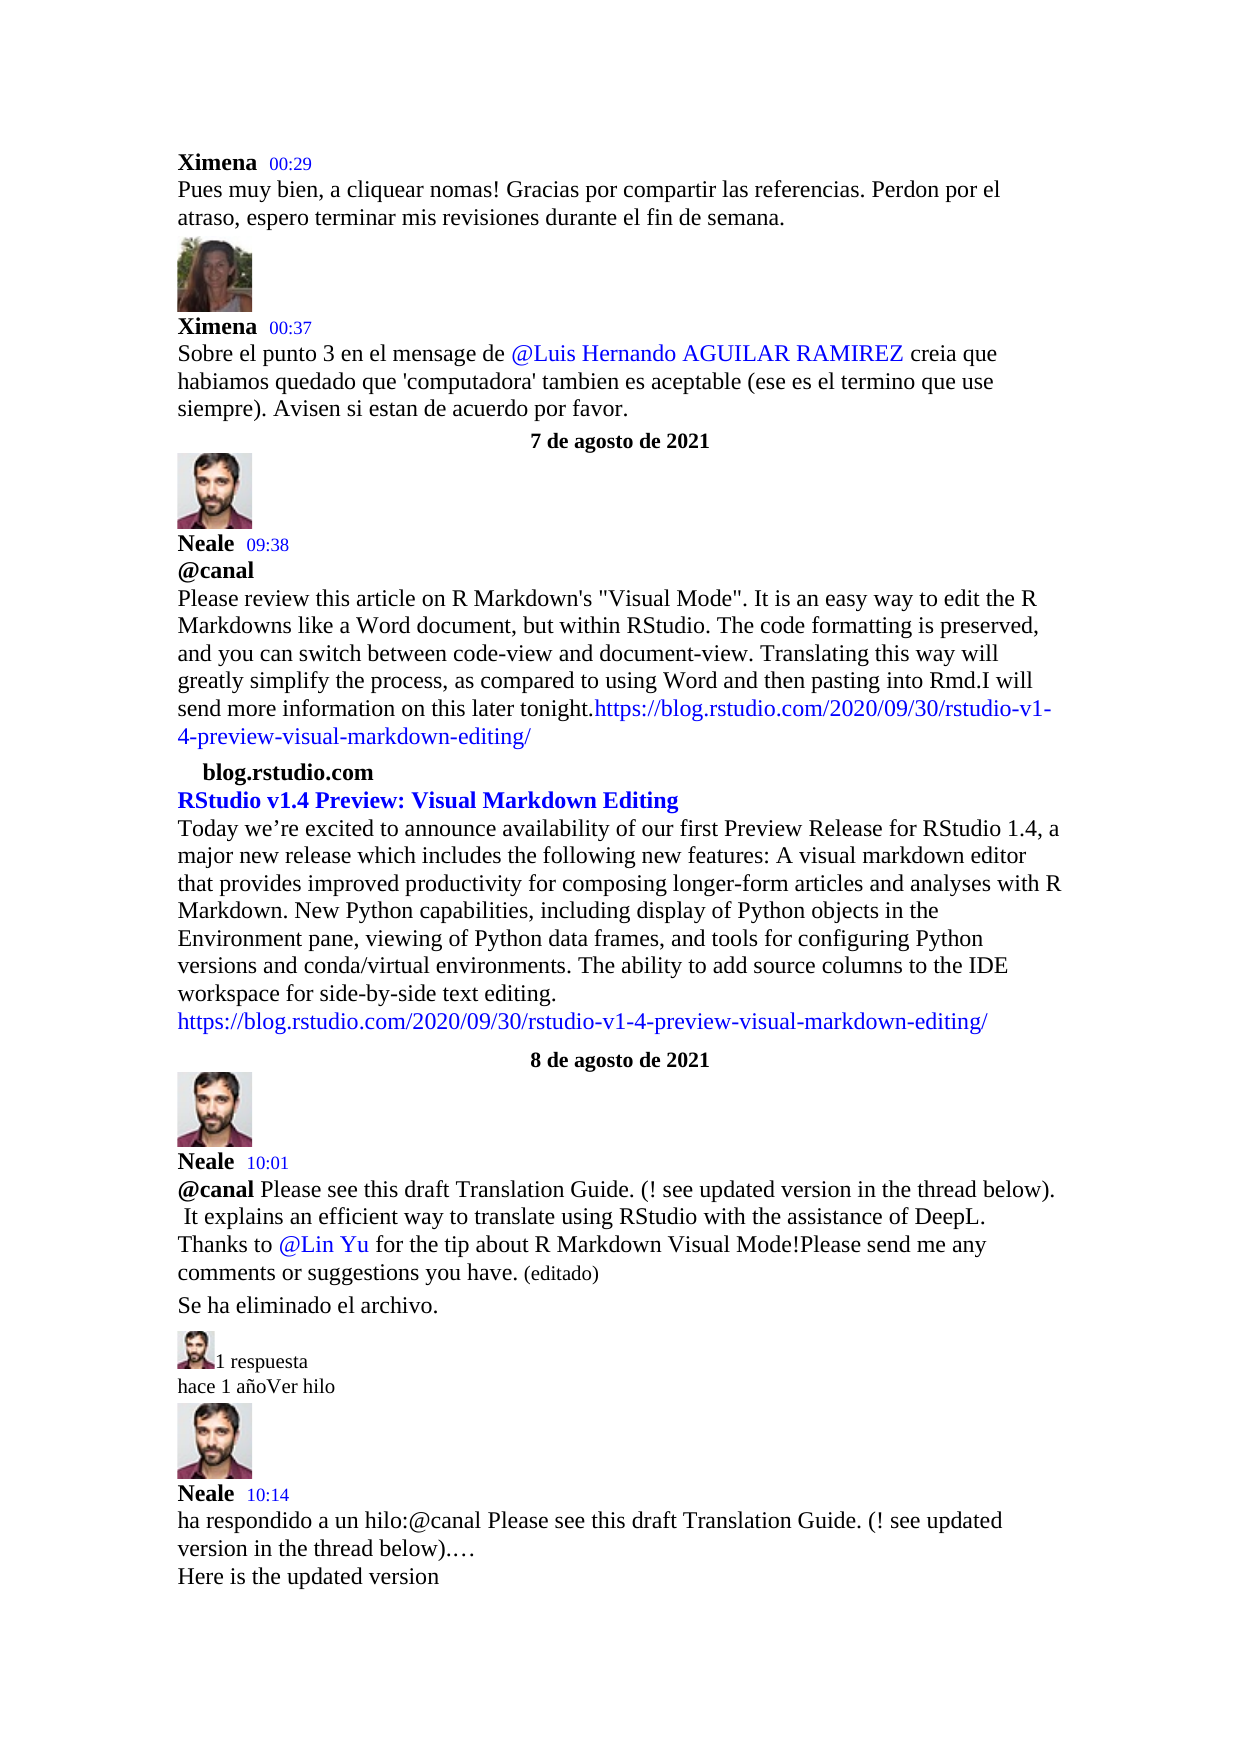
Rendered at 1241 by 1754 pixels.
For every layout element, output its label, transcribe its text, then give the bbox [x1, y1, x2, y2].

text blog.rstudio.com [177, 756, 1063, 786]
picture [177, 453, 253, 529]
text 1 respuesta [177, 1331, 1063, 1373]
text Ximena 00:29 [177, 148, 1063, 175]
text hace 1 añoVer hilo [177, 1373, 1063, 1398]
text Neale 09:38 [177, 528, 1063, 556]
text Ximena 00:37 [177, 312, 1063, 339]
picture [177, 1072, 253, 1147]
text ha respondido a un hilo:@canal Please see this draft Translation Guide. (! see updated version in the thread below).… [177, 1506, 1063, 1562]
text 8 de agosto de 2021 [177, 1047, 1063, 1072]
text Se ha eliminado el archivo. [177, 1291, 1063, 1319]
text Sobre el punto 3 en el mensage de @Luis Hernando AGUILAR RAMIREZ creia que habiamos quedado que 'computadora' tambien es aceptable (ese es el termino que use siempre). Avisen si estan de acuerdo por favor. [177, 339, 1063, 422]
text Neale 10:14 [177, 1479, 1063, 1506]
text @canal Please review this article on R Markdown's "Visual Mode". It is an easy way to edit the R Markdowns like a Word document, but within RStudio. The code formatting is preserved, and you can switch between code-view and document-view. Translating this way will greatly simplify the process, as compared to using Word and then pasting into Rmd.I will send more information on this later tonight.https://blog.rstudio.com/2020/09/30/rstudio-v1-4-preview-visual-markdown-editing/ [177, 556, 1063, 749]
text 7 de agosto de 2021 [177, 428, 1063, 453]
text Here is the updated version [177, 1562, 1063, 1589]
text @canal Please see this draft Translation Guide. (! see updated version in the thread below). It explains an efficient way to translate using RStudio with the assistance of DeepL. Thanks to @Lin Yu for the tip about R Markdown Visual Mode!Please send me any comments or suggestions you have. (editado) [177, 1175, 1063, 1285]
text Neale 10:01 [177, 1147, 1063, 1175]
picture [177, 236, 253, 312]
text RStudio v1.4 Preview: Visual Markdown Editing [177, 786, 1063, 813]
text Pues muy bien, a cliquear nomas! Gracias por compartir las referencias. Perdon por el atraso, espero terminar mis revisiones durante el fin de semana. [177, 175, 1063, 230]
text Today we’re excited to announce availability of our first Preview Release for RStudio 1.4, a major new release which includes the following new features: A visual markdown editor that provides improved productivity for composing longer-form articles and analyses with R Markdown. New Python capabilities, including display of Python objects in the Environment pane, viewing of Python data frames, and tools for configuring Python versions and conda/virtual environments. The ability to add source columns to the IDE workspace for side-by-side text editing. [177, 813, 1063, 1007]
picture [177, 1403, 253, 1479]
text https://blog.rstudio.com/2020/09/30/rstudio-v1-4-preview-visual-markdown-editing/ [177, 1007, 1063, 1034]
picture [177, 1331, 215, 1369]
